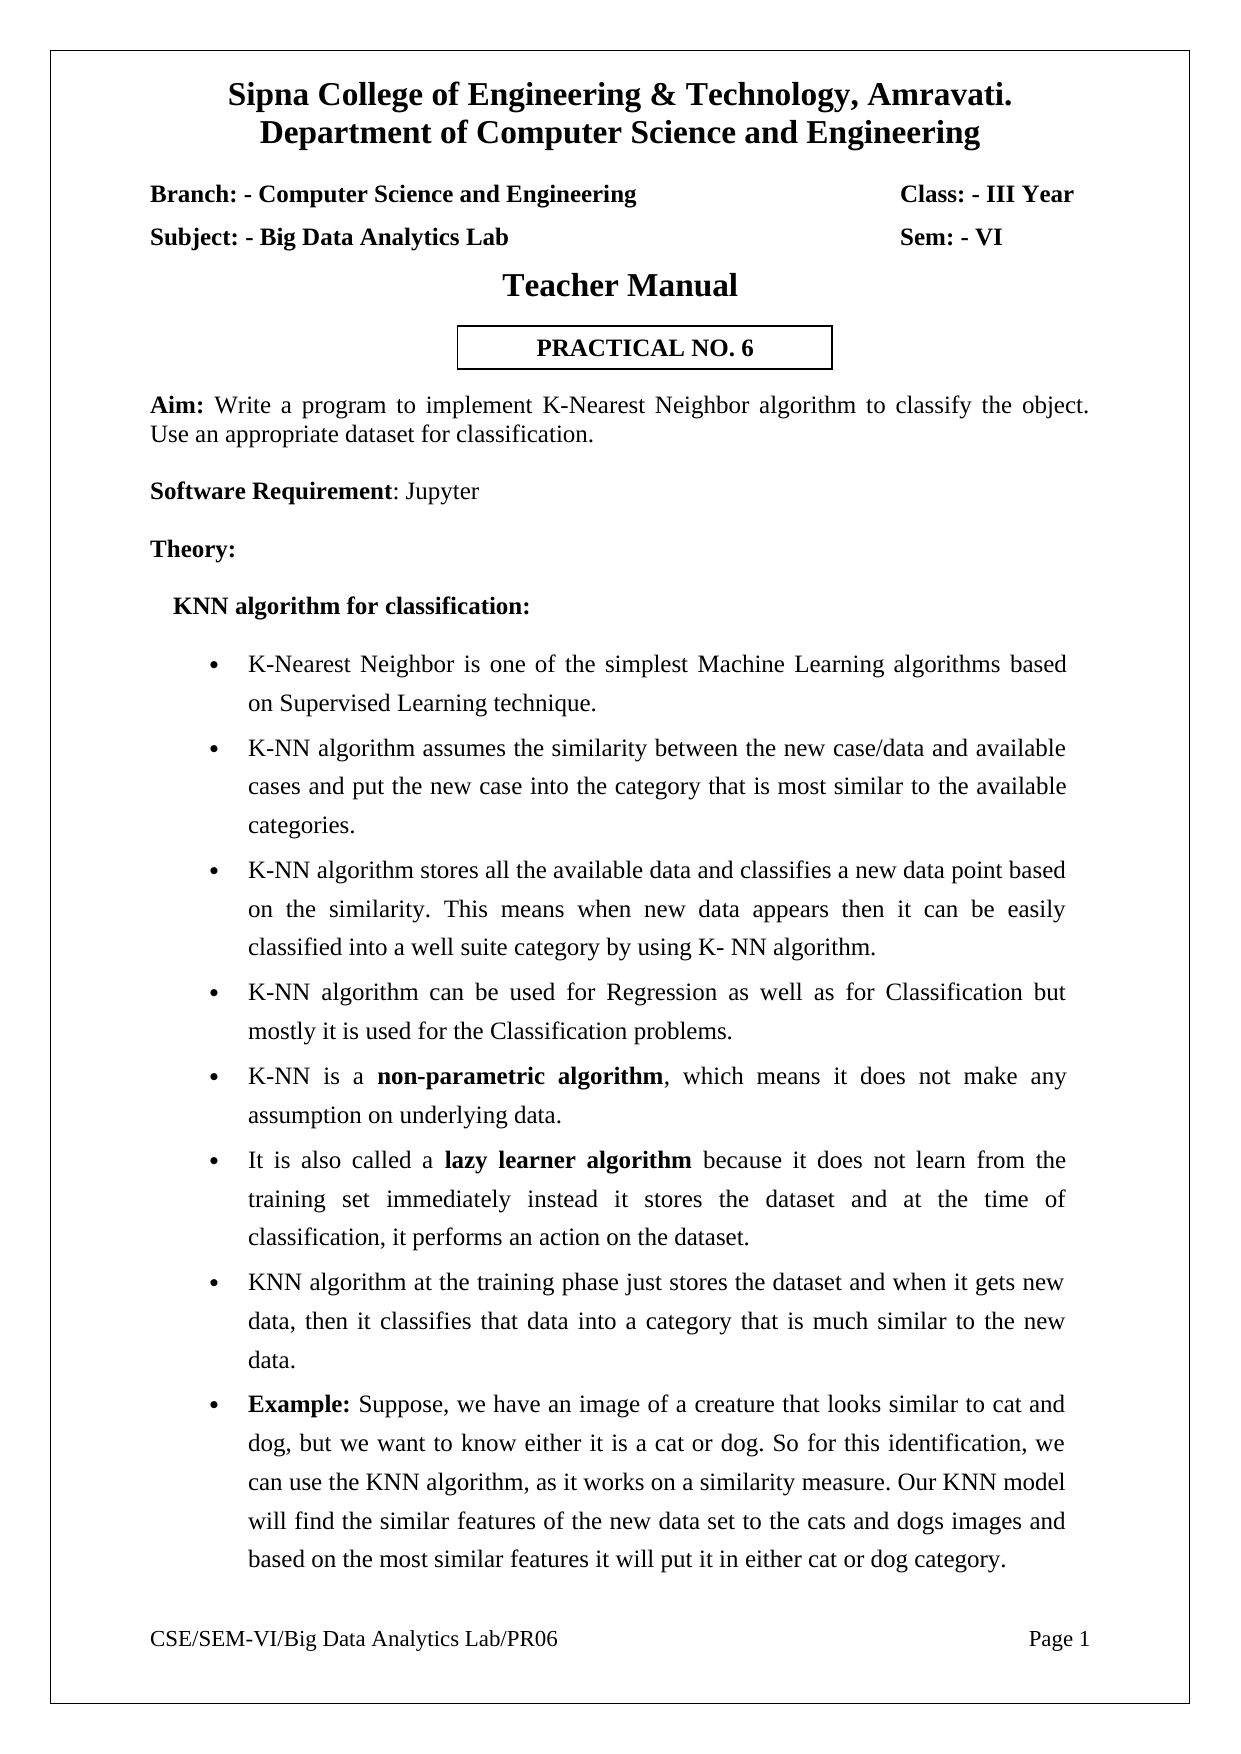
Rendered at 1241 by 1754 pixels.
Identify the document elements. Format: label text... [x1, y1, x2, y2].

list KNN algorithm at the training phase just stores the dataset and when it gets new data, then it classifies that data into a category that is much similar to the new data. [210, 1267, 1066, 1373]
text Software Requirement: Jupyter [150, 476, 1090, 505]
text Teacher Manual [150, 265, 1090, 304]
list K-Nearest Neighbor is one of the simplest Machine Learning algorithms based on Supervised Learning technique. [210, 649, 1067, 717]
list K-NN is a non-parametric algorithm, which means it does not make any assumption on underlying data. [210, 1061, 1067, 1129]
text Theory: [150, 534, 1090, 562]
list K-NN algorithm assumes the similarity between the new case/data and available cases and put the new case into the category that is most similar to the available categories. [210, 733, 1067, 839]
list Example: Suppose, we have an image of a creature that looks similar to cat and dog, but we want to know either it is a cat or dog. So for this identification, we can use the KNN algorithm, as it works on a similarity measure. Our KNN model will find the similar features of the new data set to the cats and dogs images and based on the most similar features it will put it in either cat or dog category. [210, 1389, 1067, 1573]
list K-NN algorithm stores all the available data and classifies a new data point based on the similarity. This means when new data appears then it can be easily classified into a well suite category by using K- NN algorithm. [210, 855, 1067, 961]
text Aim: Write a program to implement K-Nearest Neighbor algorithm to classify the object. Use an appropriate dataset for classification. [150, 390, 1090, 447]
list K-NN algorithm can be used for Regression as well as for Classification but mostly it is used for the Classification problems. [210, 977, 1066, 1045]
text Branch: - Computer Science and Engineering Class: - III Year [150, 179, 1090, 208]
list It is also called a lazy learner algorithm because it does not learn from the training set immediately instead it stores the dataset and at the time of classification, it performs an action on the dataset. [210, 1145, 1067, 1251]
text Subject: - Big Data Analytics Lab Sem: - VI [150, 222, 1090, 251]
subtitle KNN algorithm for classification: [173, 591, 1090, 620]
